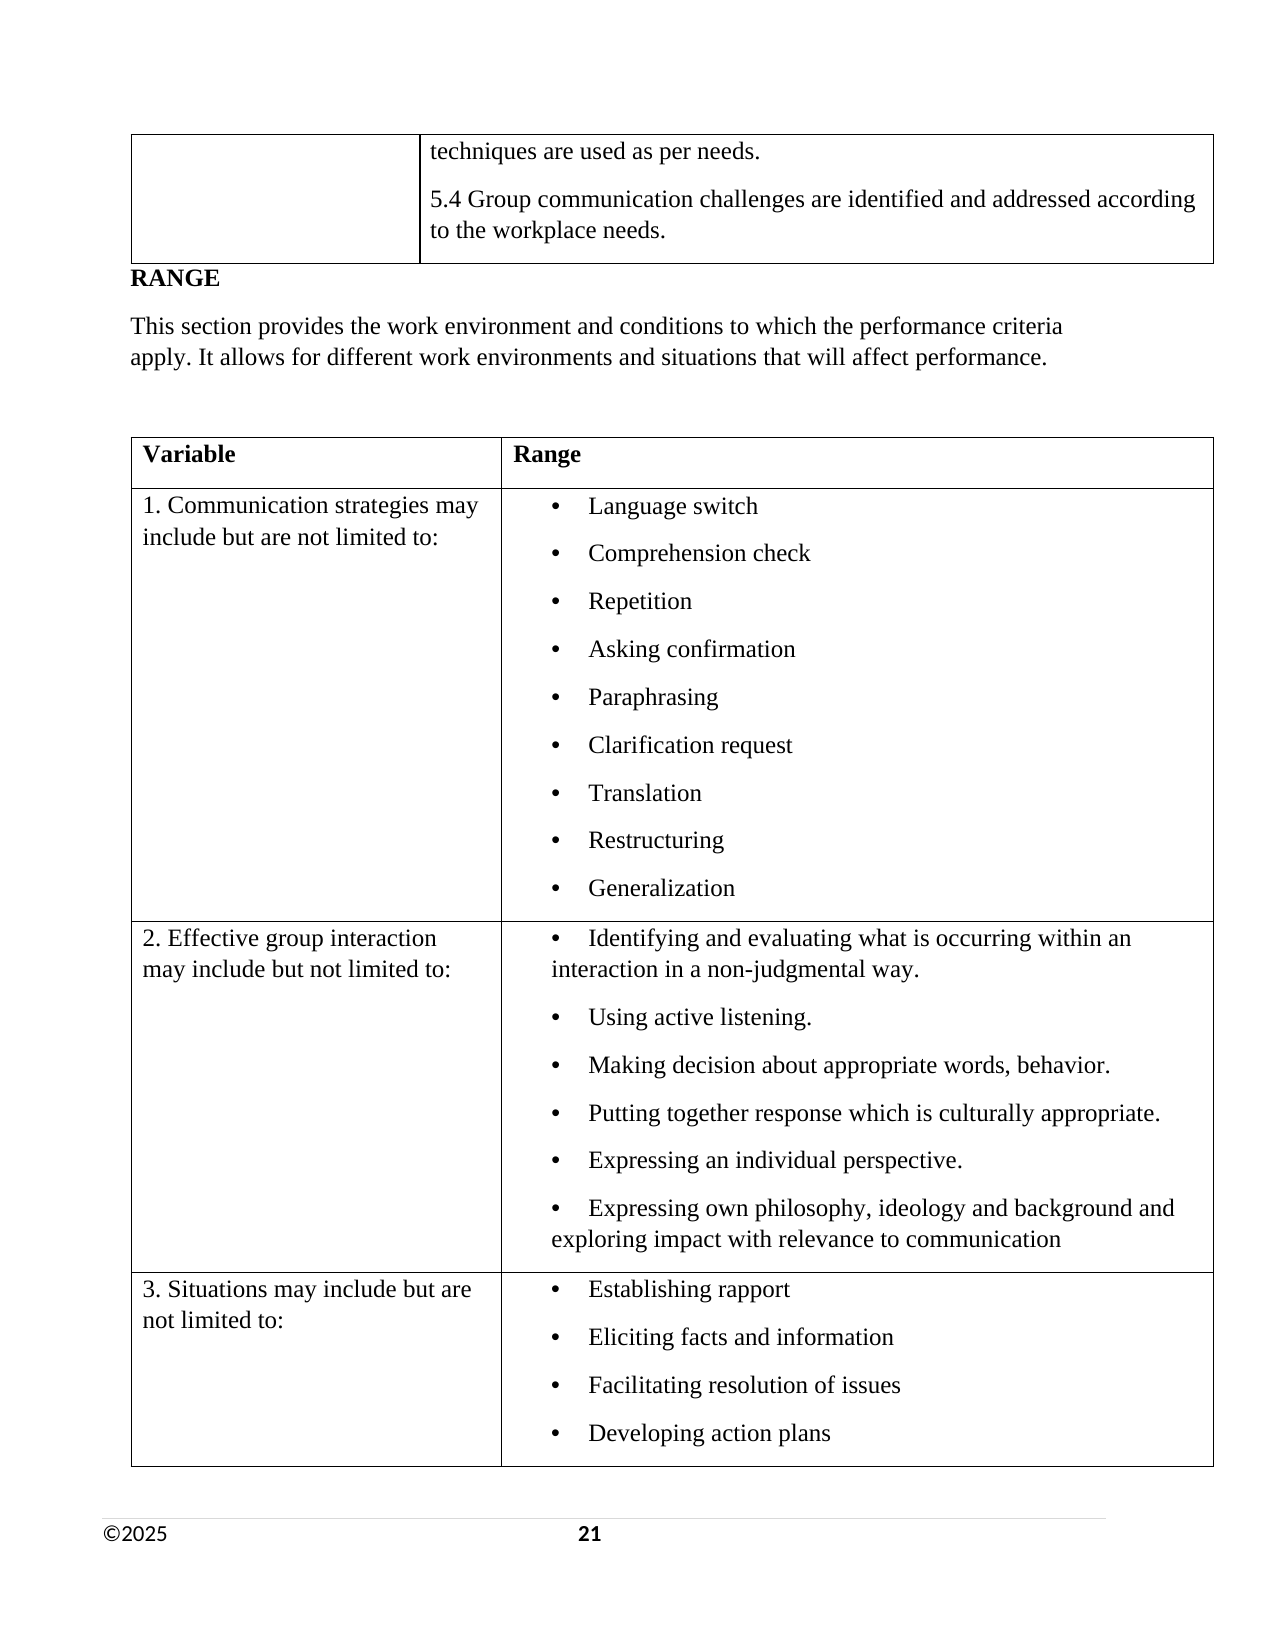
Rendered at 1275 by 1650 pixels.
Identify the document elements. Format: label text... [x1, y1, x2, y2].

table_cell 3. Situations may include but are not limited to: [132, 1273, 501, 1466]
table_cell Language switch Comprehension check Repetition Asking confirmation Paraphrasing Clarification request Translation Restructuring Generalization [502, 489, 1213, 921]
table_header Variable [132, 438, 501, 488]
table_cell 1. Communication strategies may include but are not limited to: [132, 489, 501, 921]
table_cell 2. Effective group interaction may include but not limited to: [132, 922, 501, 1272]
text This section provides the work environment and conditions to which the performance criteria apply. It allows for different work environments and situations that will affect performance. [130, 311, 1106, 371]
table_header Range [502, 438, 1213, 488]
table_cell Identifying and evaluating what is occurring within an interaction in a non-judgmental way. Using active listening. Making decision about appropriate words, behavior. Putting together response which is culturally appropriate. Expressing an individual perspective. Expressing own philosophy, ideology and background and exploring impact with relevance to communication [502, 922, 1213, 1272]
table_cell Establishing rapport Eliciting facts and information Facilitating resolution of issues Developing action plans [502, 1273, 1213, 1466]
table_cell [132, 135, 419, 262]
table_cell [421, 135, 1213, 262]
text RANGE [130, 264, 1106, 292]
